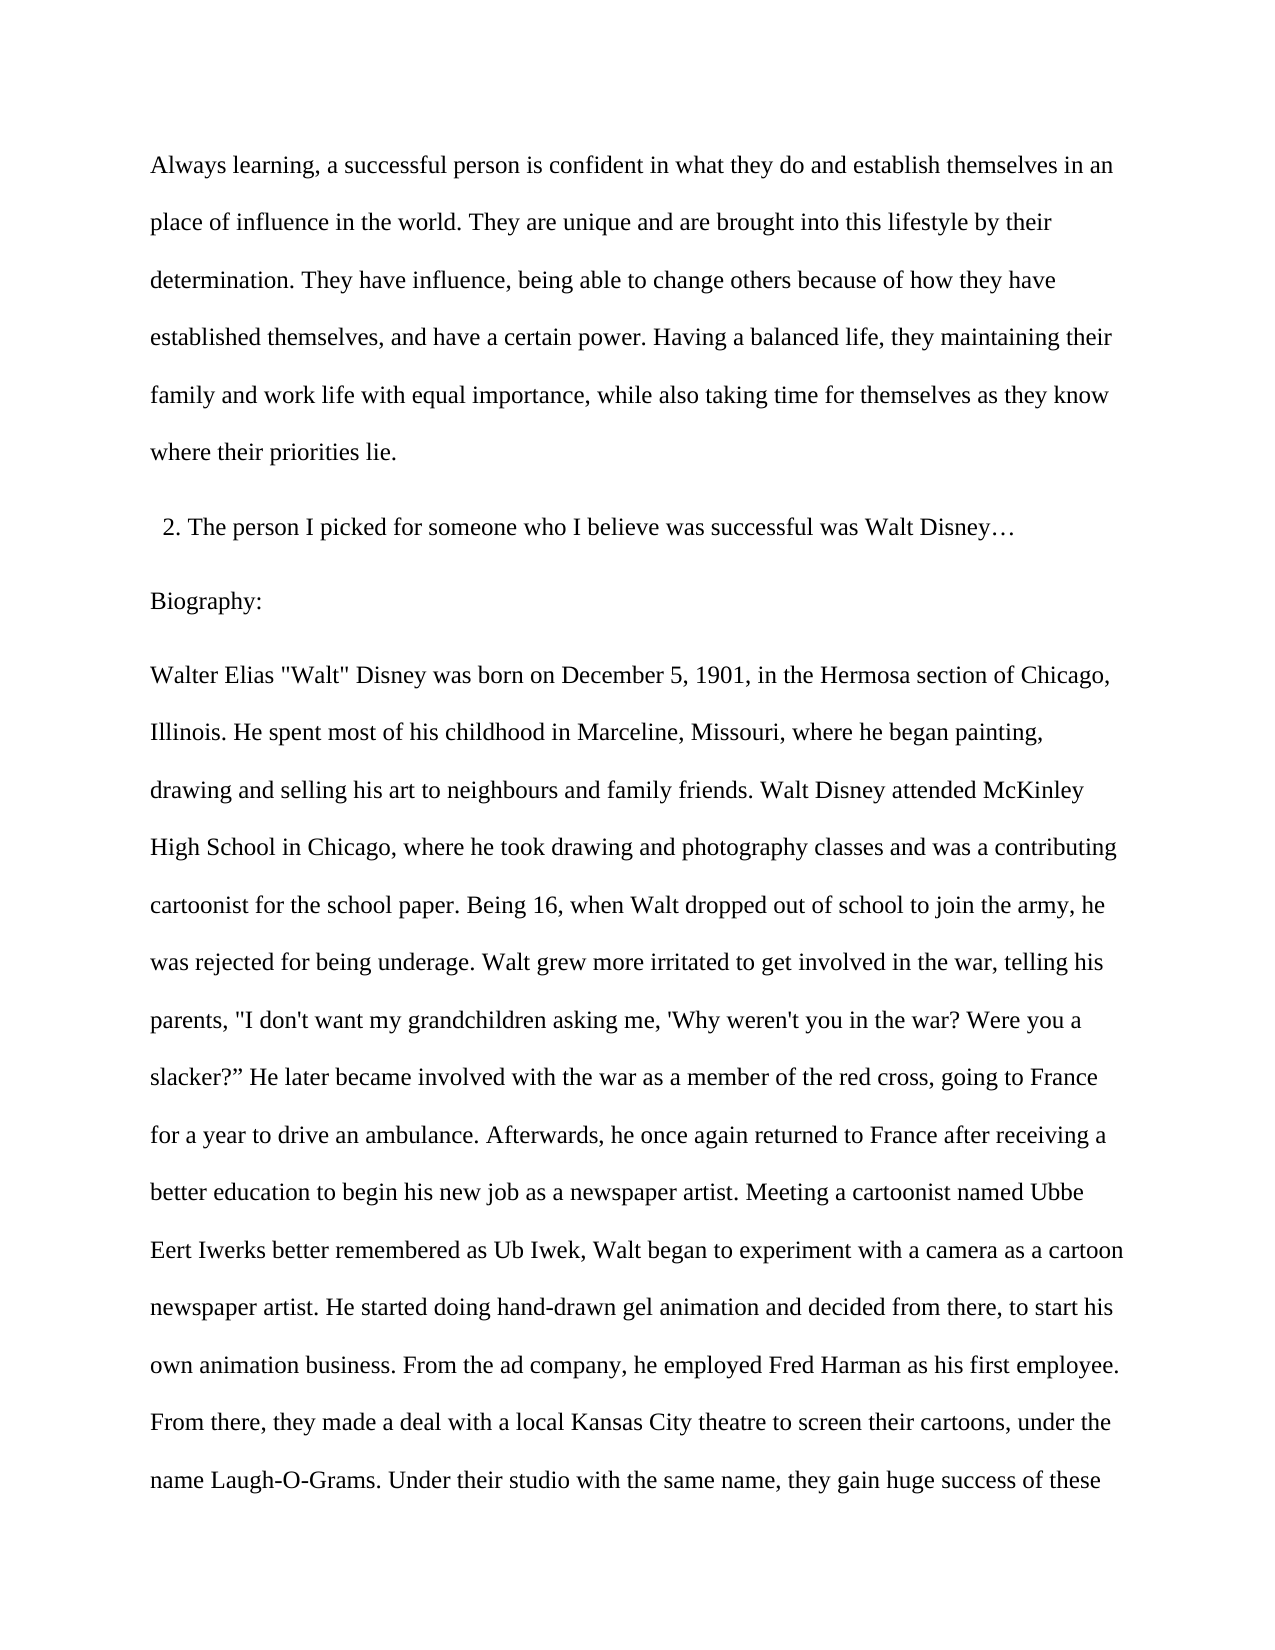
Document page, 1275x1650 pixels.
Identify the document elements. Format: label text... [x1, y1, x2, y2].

text Biography: [150, 586, 1125, 614]
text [150, 660, 1125, 1494]
text Always learning, a successful person is confident in what they do and establish themselves in an place of influence in the world. They are unique and are brought into this lifestyle by their determination. They have influence, being able to change others because of how they have established themselves, and have a certain power. Having a balanced life, they maintaining their family and work life with equal importance, while also taking time for themselves as they know where their priorities lie. [150, 150, 1125, 466]
text 2. The person I picked for someone who I believe was successful was Walt Disney… [150, 512, 1125, 540]
